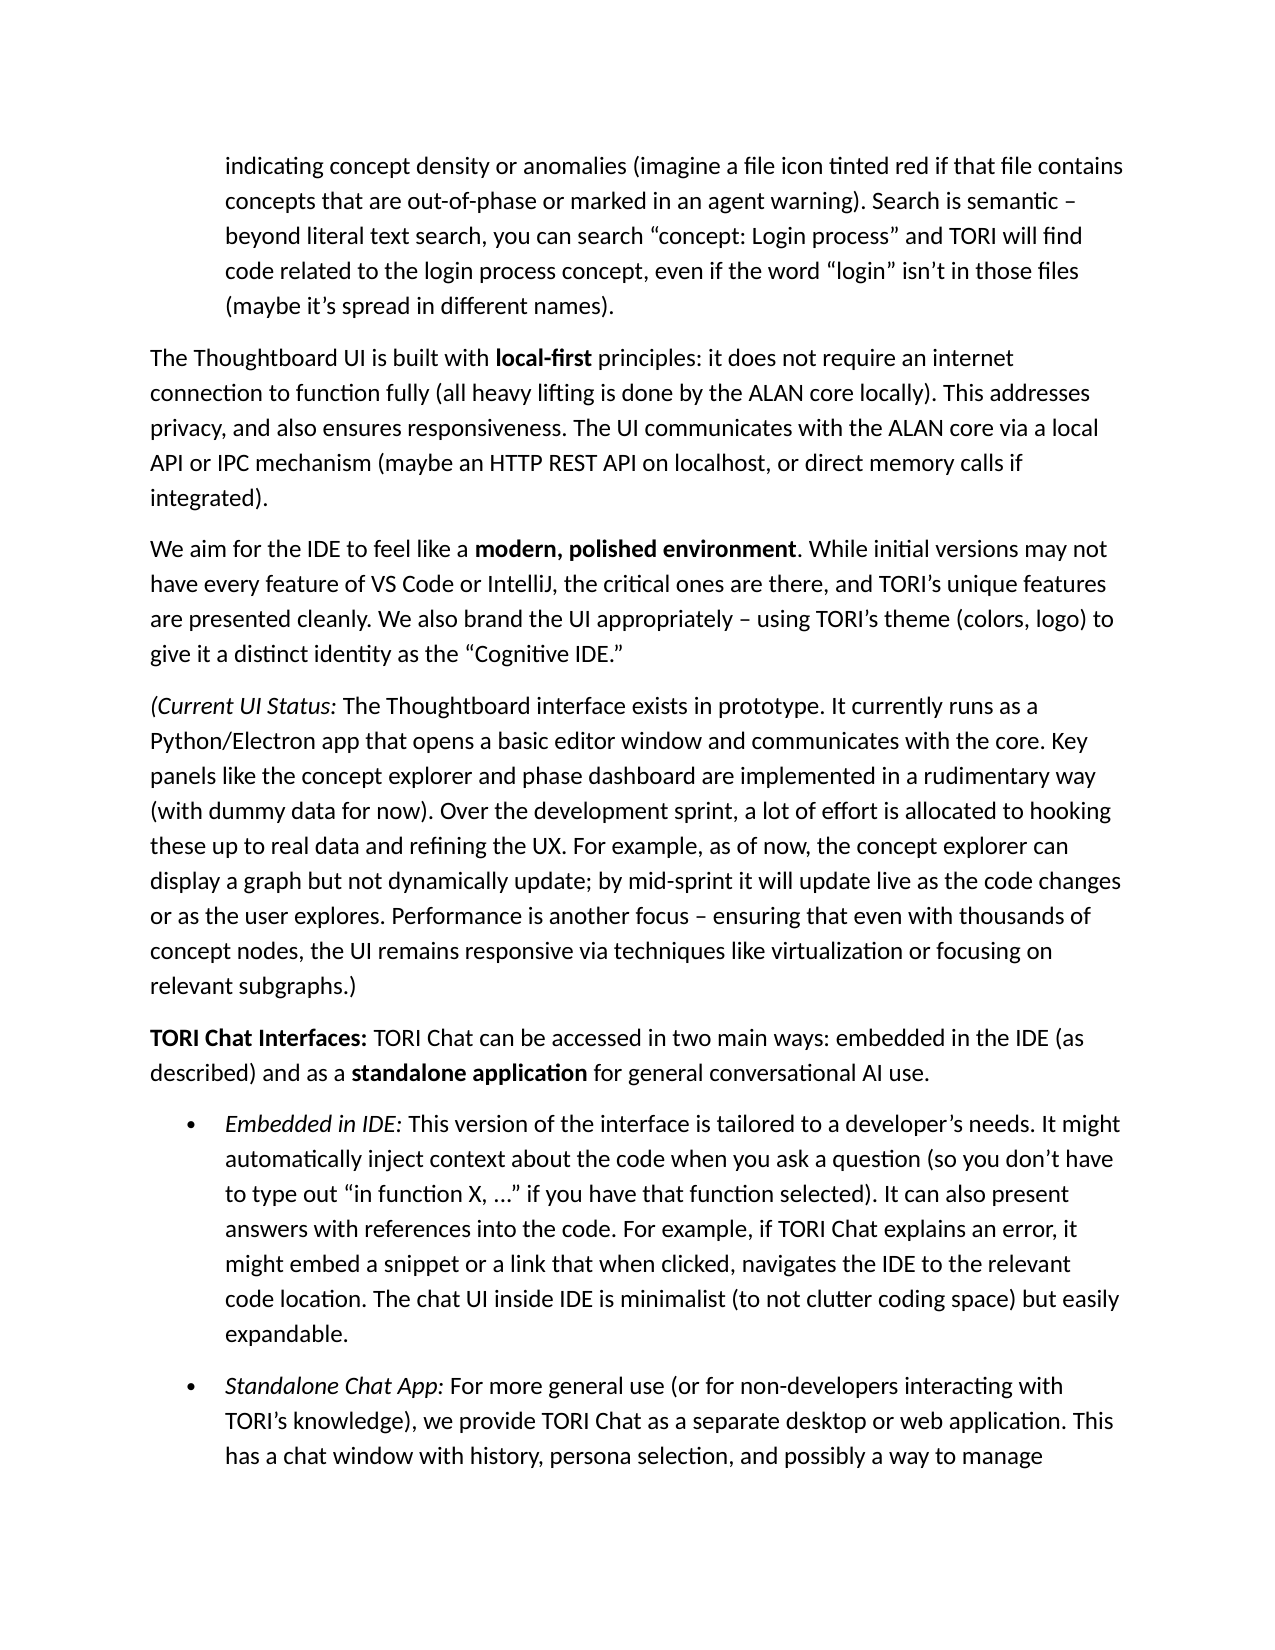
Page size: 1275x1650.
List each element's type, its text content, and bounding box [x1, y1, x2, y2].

list Embedded in IDE: This version of the interface is tailored to a developer’s needs. It might automatically inject context about the code when you ask a question (so you don’t have to type out “in function X, ...” if you have that function selected). It can also present answers with references into the code. For example, if TORI Chat explains an error, it might embed a snippet or a link that when clicked, navigates the IDE to the relevant code location. The chat UI inside IDE is minimalist (to not clutter coding space) but easily expandable. [187, 1108, 1125, 1349]
text We aim for the IDE to feel like a modern, polished environment. While initial versions may not have every feature of VS Code or IntelliJ, the critical ones are there, and TORI’s unique features are presented cleanly. We also brand the UI appropriately – using TORI’s theme (colors, logo) to give it a distinct identity as the “Cognitive IDE.” [150, 533, 1125, 669]
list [187, 1370, 1125, 1471]
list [187, 150, 1125, 321]
text TORI Chat Interfaces: TORI Chat can be accessed in two main ways: embedded in the IDE (as described) and as a standalone application for general conversational AI use. [150, 1022, 1125, 1087]
text The Thoughtboard UI is built with local-first principles: it does not require an internet connection to function fully (all heavy lifting is done by the ALAN core locally). This addresses privacy, and also ensures responsiveness. The UI communicates with the ALAN core via a local API or IPC mechanism (maybe an HTTP REST API on localhost, or direct memory calls if integrated). [150, 342, 1125, 512]
text (Current UI Status: The Thoughtboard interface exists in prototype. It currently runs as a Python/Electron app that opens a basic editor window and communicates with the core. Key panels like the concept explorer and phase dashboard are implemented in a rudimentary way (with dummy data for now). Over the development sprint, a lot of effort is allocated to hooking these up to real data and refining the UX. For example, as of now, the concept explorer can display a graph but not dynamically update; by mid-sprint it will update live as the code changes or as the user explores. Performance is another focus – ensuring that even with thousands of concept nodes, the UI remains responsive via techniques like virtualization or focusing on relevant subgraphs.) [150, 690, 1125, 1001]
